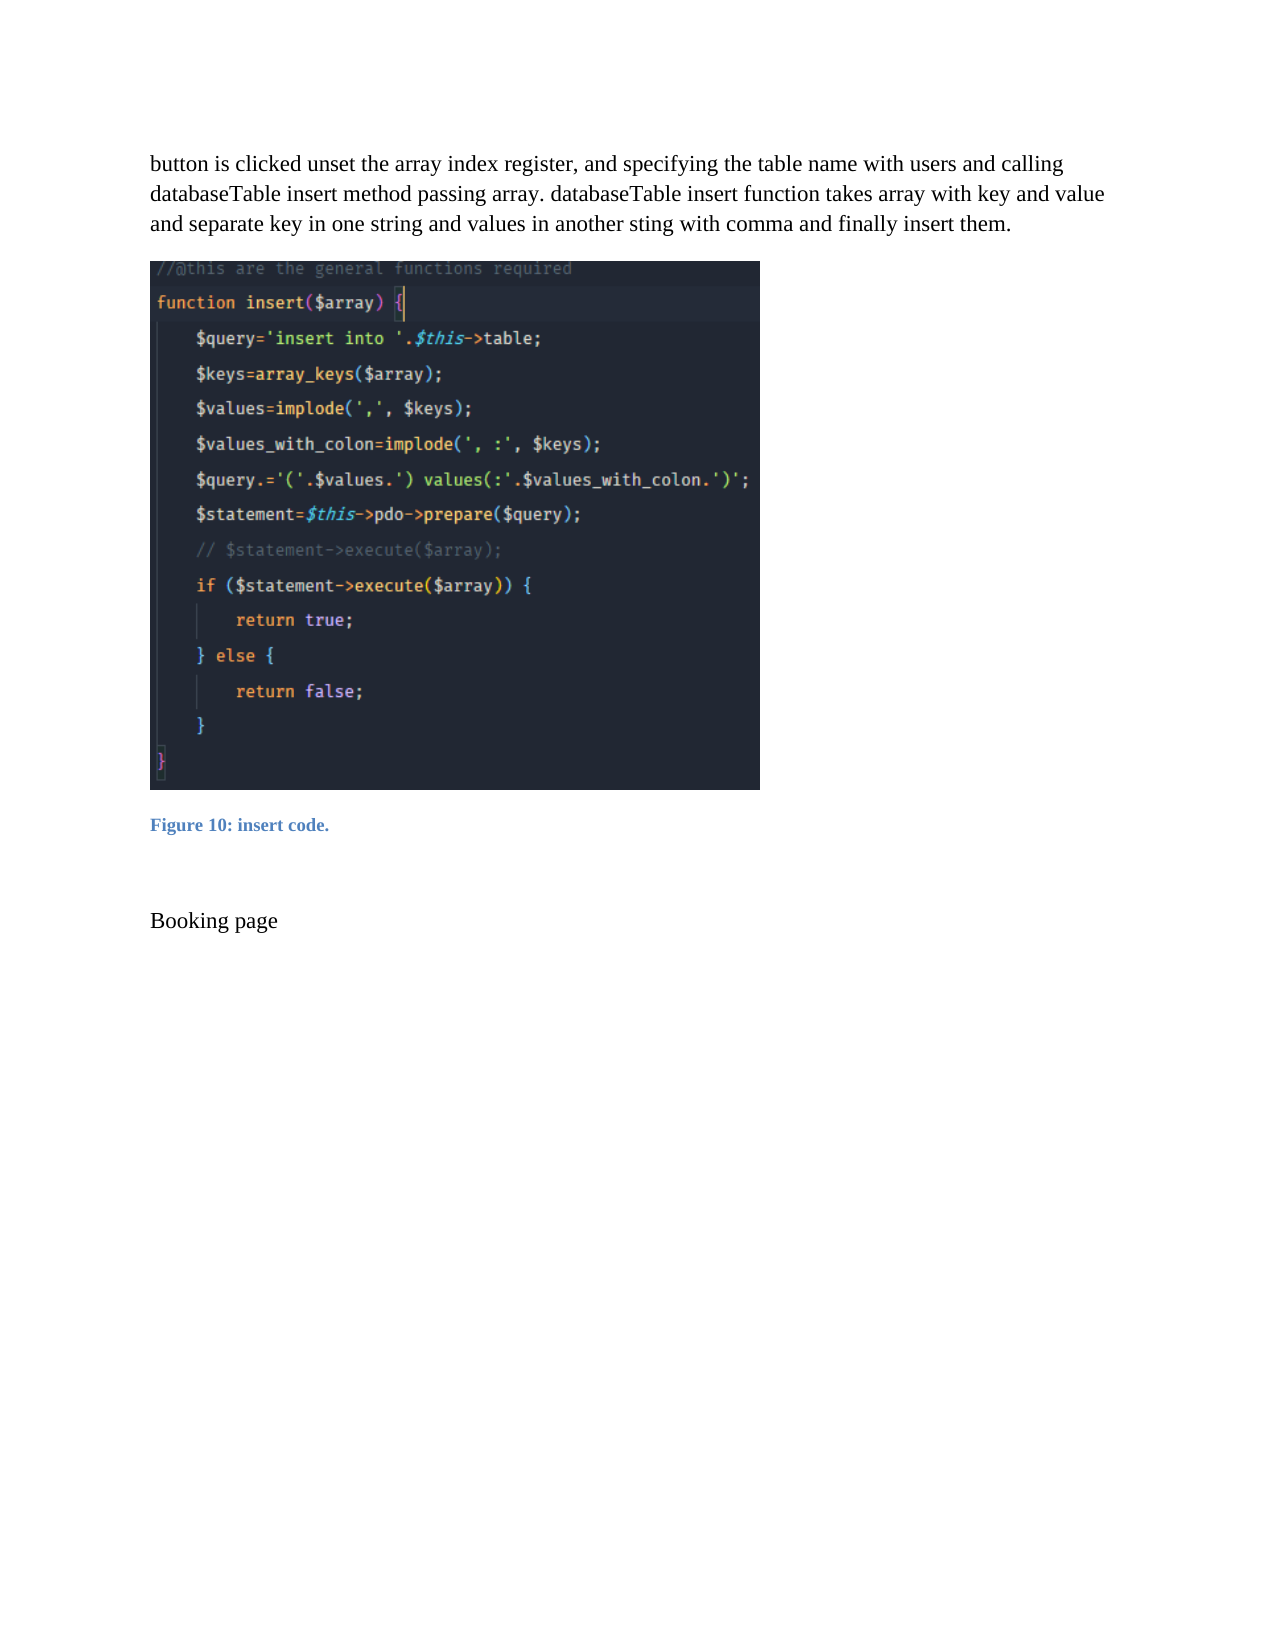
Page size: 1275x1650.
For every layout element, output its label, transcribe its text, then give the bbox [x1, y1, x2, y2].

picture [150, 261, 760, 790]
text Booking page [150, 907, 1125, 934]
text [150, 150, 1125, 237]
